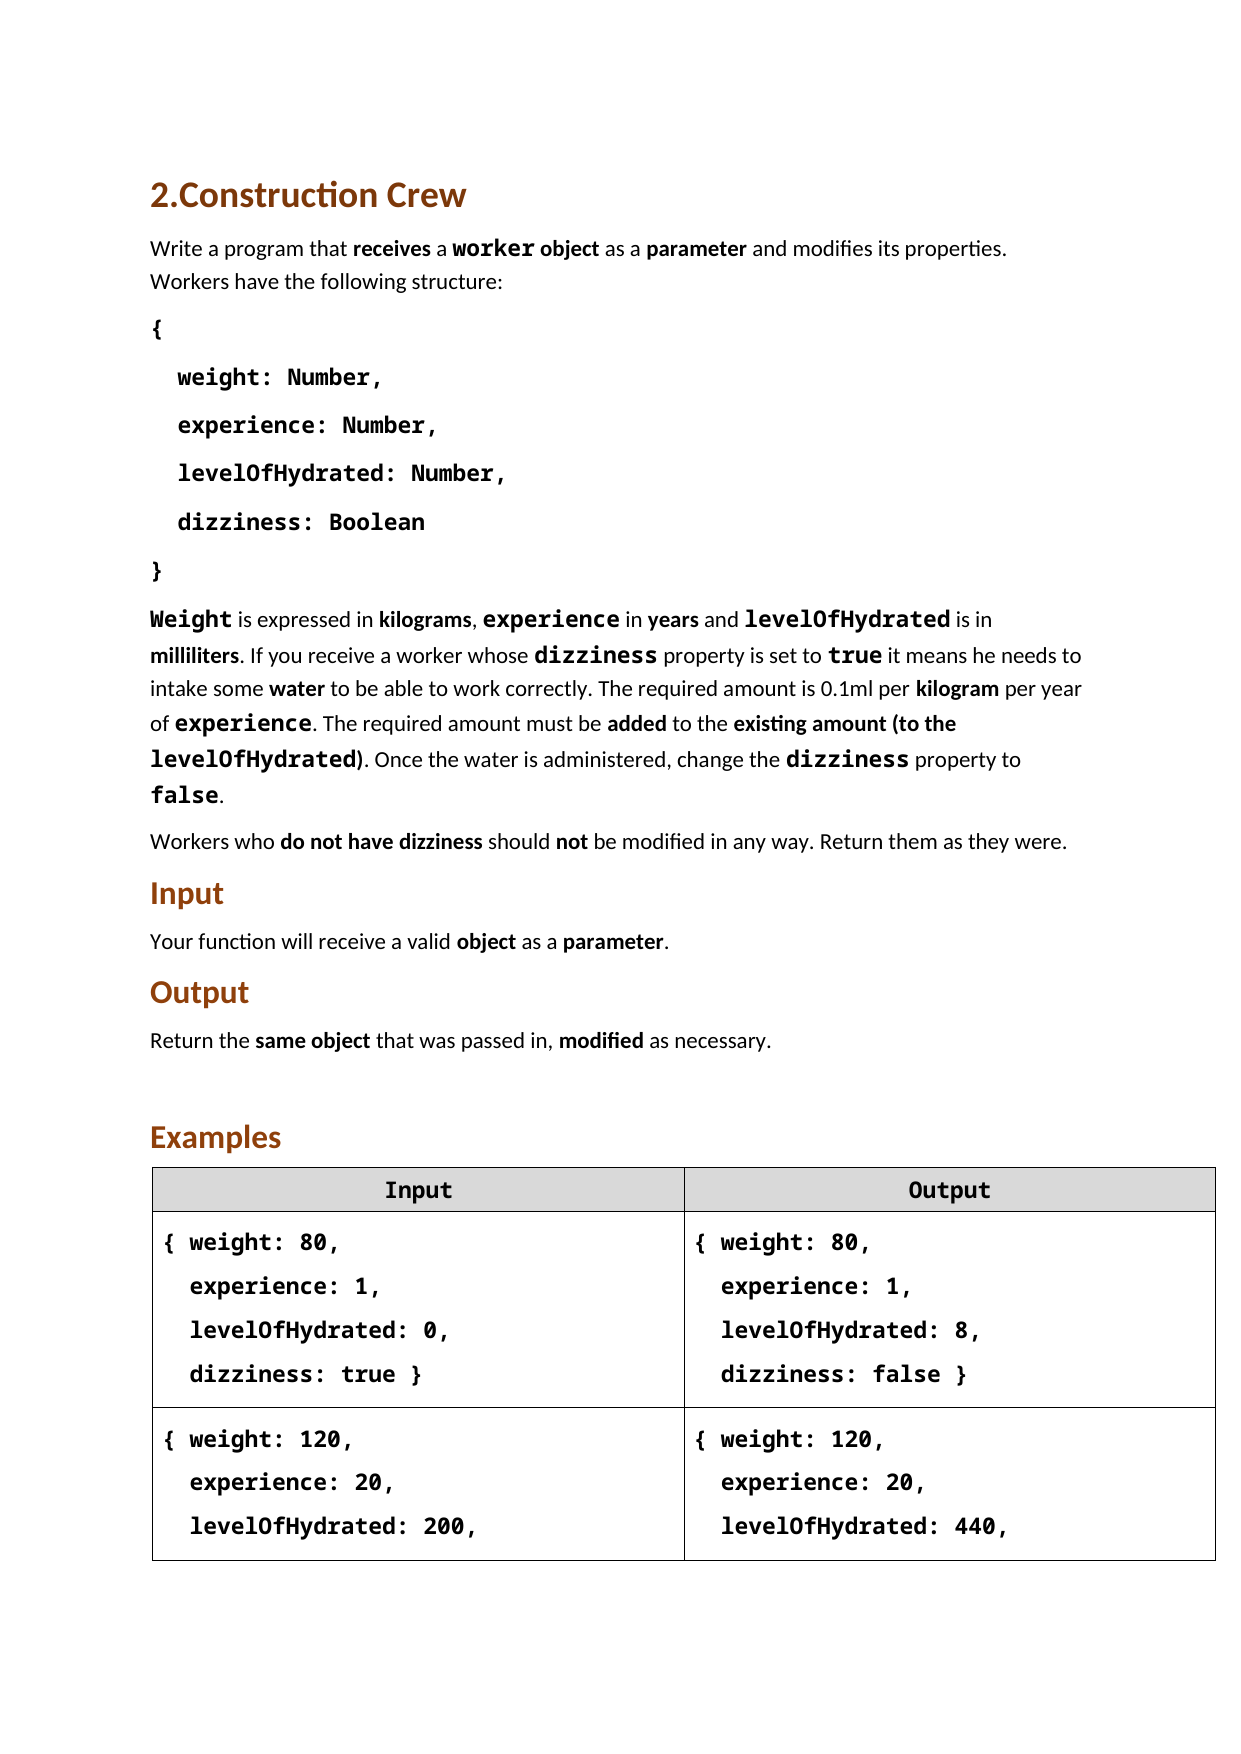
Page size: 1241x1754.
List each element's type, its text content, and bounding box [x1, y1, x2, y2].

text Weight is expressed in kilograms, experience in years and levelOfHydrated is in milliliters. If you receive a worker whose dizziness property is set to true it means he needs to intake some water to be able to work correctly. The required amount is 0.1ml per kilogram per year of experience. The required amount must be added to the existing amount (to the levelOfHydrated). Once the water is administered, change the dizziness property to false. [150, 603, 1090, 810]
text weight: Number, [150, 360, 1090, 392]
table_cell { weight: 80, experience: 1, levelOfHydrated: 8, dizziness: false } [685, 1212, 1215, 1407]
text { [150, 312, 1090, 343]
text levelOfHydrated: Number, [150, 457, 1090, 488]
text experience: Number, [150, 409, 1090, 440]
subtitle Output [150, 971, 1090, 1012]
text Your function will receive a valid object as a parameter. [150, 927, 1090, 955]
table_cell { weight: 80, experience: 1, levelOfHydrated: 0, dizziness: true } [153, 1212, 684, 1407]
text Workers who do not have dizziness should not be modified in any way. Return them as they were. [150, 827, 1090, 855]
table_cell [685, 1408, 1215, 1560]
text Write a program that receives a worker object as a parameter and modifies its properties. Workers have the following structure: [150, 232, 1090, 295]
subtitle Examples [150, 1116, 1090, 1157]
text Return the same object that was passed in, modified as necessary. [150, 1027, 1090, 1054]
subtitle Input [150, 872, 1090, 912]
table_header Input [153, 1168, 684, 1211]
subtitle 2.Construction Crew [150, 171, 1090, 217]
text } [150, 554, 1090, 585]
text dizziness: Boolean [150, 506, 1090, 537]
table_header Output [685, 1168, 1215, 1211]
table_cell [153, 1408, 684, 1560]
